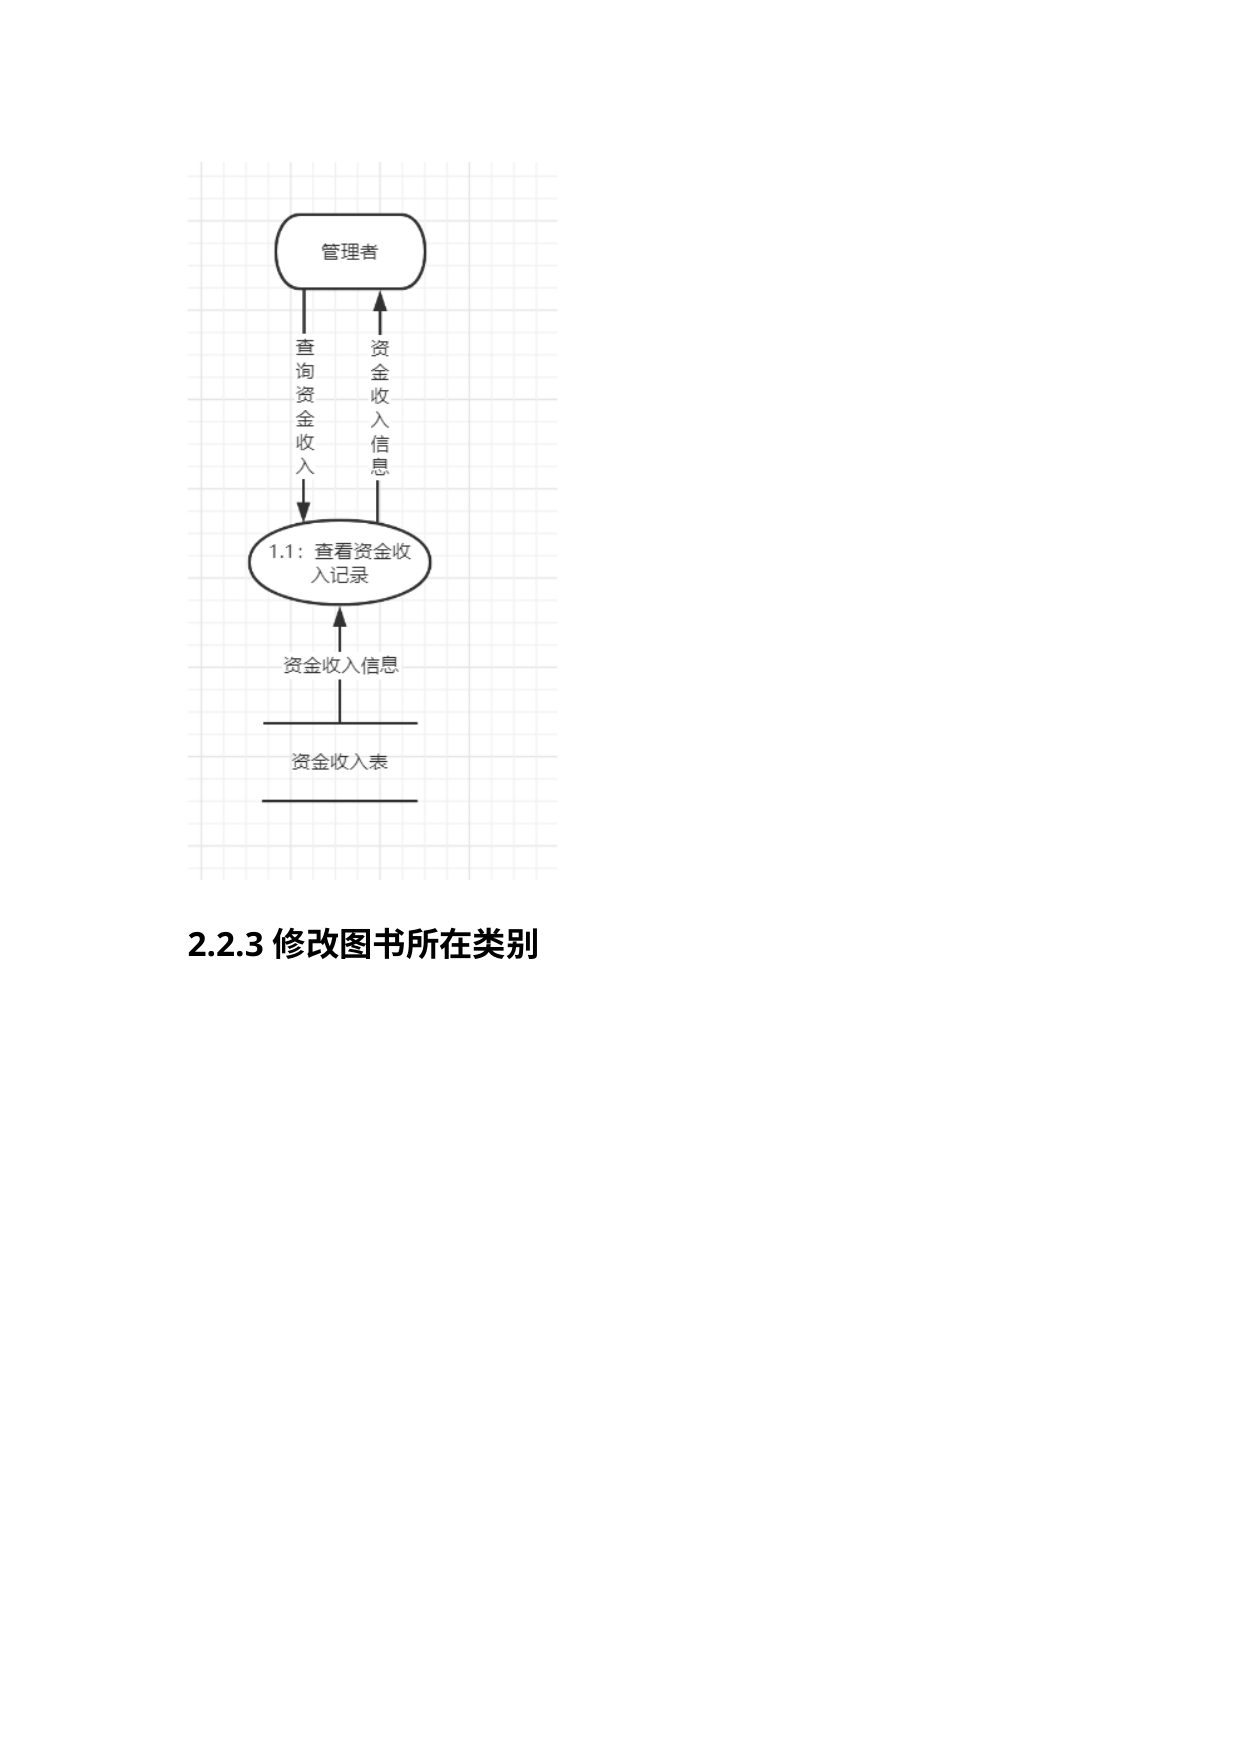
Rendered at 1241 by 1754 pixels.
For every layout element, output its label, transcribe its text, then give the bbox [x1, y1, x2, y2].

picture [187, 162, 558, 880]
text 2.2.3 修改图书所在类别 [187, 909, 1053, 974]
